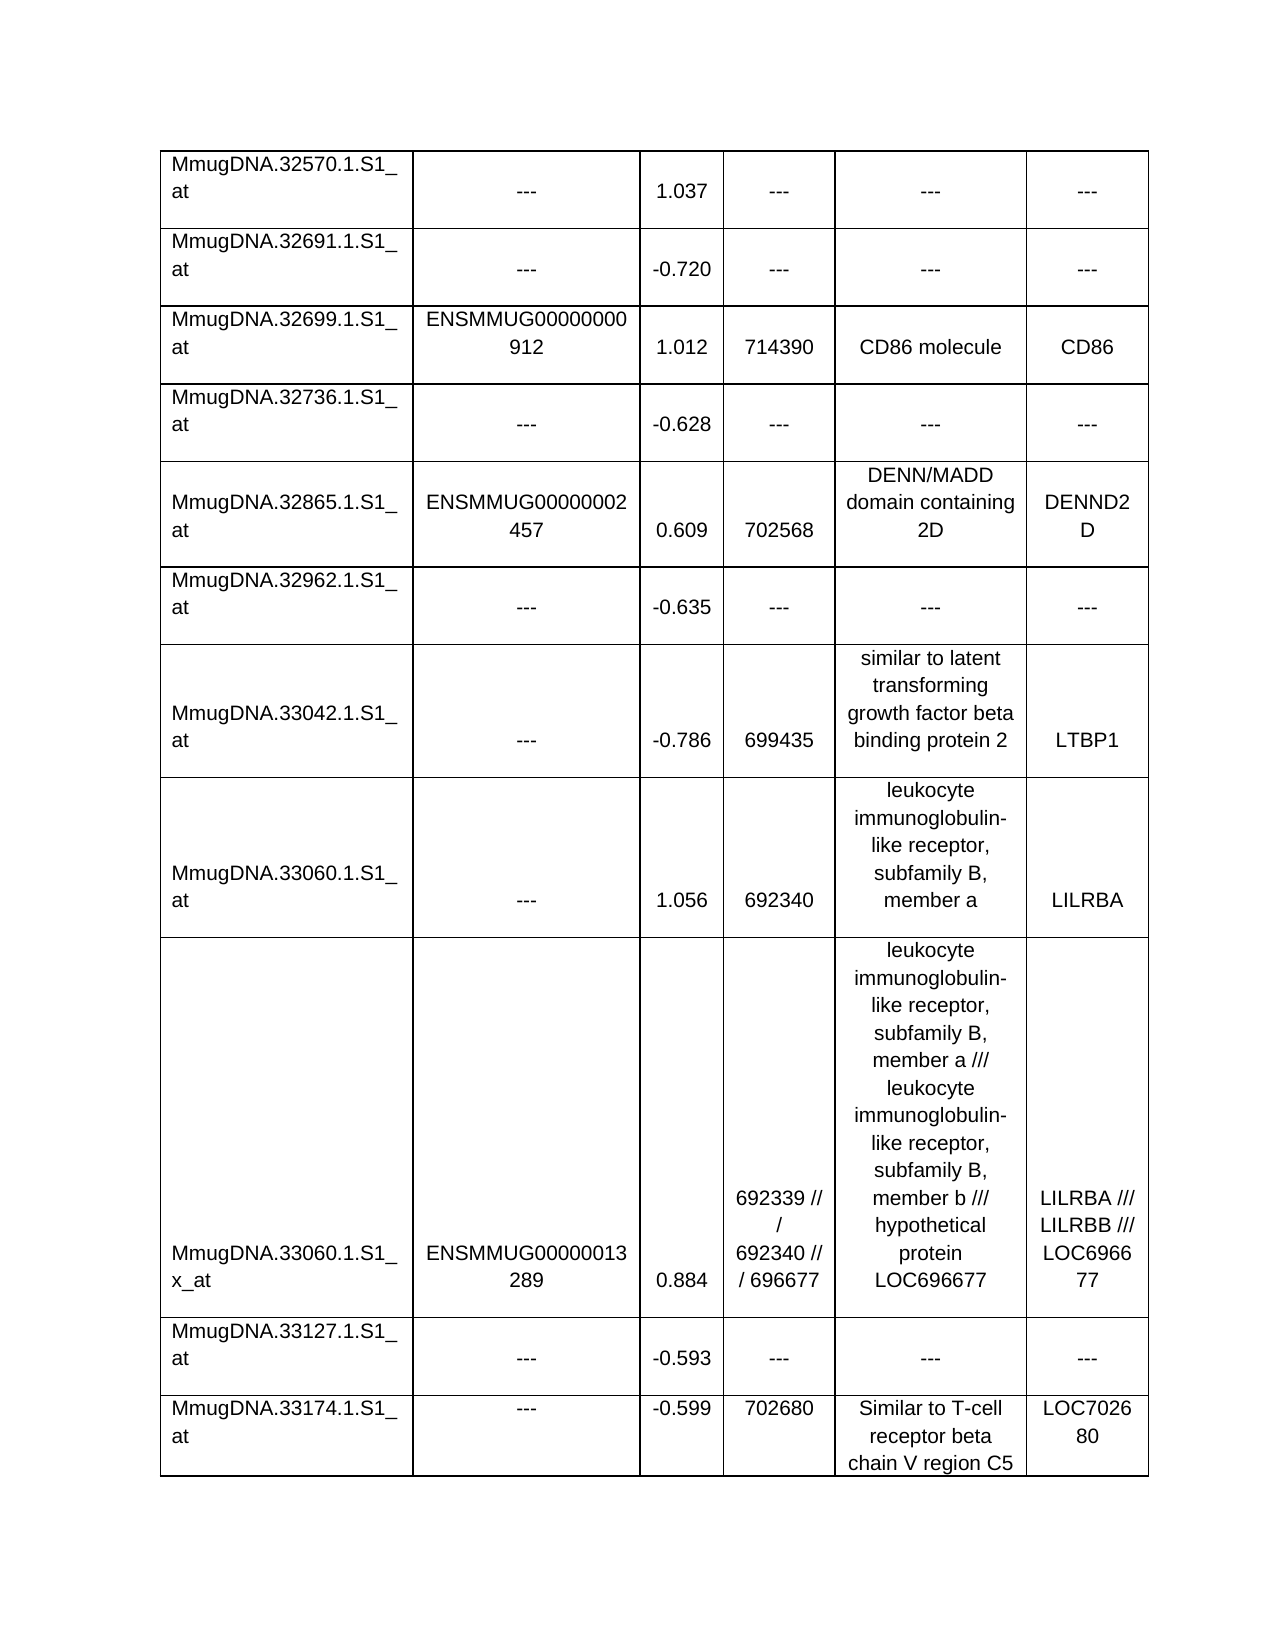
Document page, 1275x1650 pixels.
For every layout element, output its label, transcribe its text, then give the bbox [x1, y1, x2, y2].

table_cell LILRBA [1027, 778, 1148, 937]
table_cell 699435 [724, 645, 834, 776]
table_cell -0.593 [641, 1318, 723, 1394]
table_cell LTBP1 [1027, 645, 1148, 776]
table_cell --- [414, 229, 639, 305]
table_cell -0.599 [641, 1396, 723, 1475]
table_cell -0.628 [641, 385, 723, 461]
table_cell 1.012 [641, 307, 723, 383]
table_cell --- [1027, 568, 1148, 644]
table_cell --- [724, 1318, 834, 1394]
table_cell --- [836, 1318, 1026, 1394]
table_cell --- [414, 778, 639, 937]
table_cell -0.720 [641, 229, 723, 305]
table_cell 714390 [724, 307, 834, 383]
table_cell --- [836, 568, 1026, 644]
table_cell 702680 [724, 1396, 834, 1475]
table_cell MmugDNA.32865.1.S1_at [161, 462, 412, 566]
table_cell ENSMMUG00000002457 [414, 462, 639, 566]
table_cell ENSMMUG00000013289 [414, 938, 639, 1317]
table_cell MmugDNA.32736.1.S1_at [161, 385, 412, 461]
table_cell MmugDNA.33060.1.S1_x_at [161, 938, 412, 1317]
table_cell --- [1027, 152, 1148, 228]
table_cell --- [724, 229, 834, 305]
table_cell similar to latent transforming growth factor beta binding protein 2 [836, 645, 1026, 776]
table_cell MmugDNA.32962.1.S1_at [161, 568, 412, 644]
table_cell MmugDNA.33042.1.S1_at [161, 645, 412, 776]
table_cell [836, 1396, 1026, 1475]
table_cell DENN/MADD domain containing 2D [836, 462, 1026, 566]
table_cell -0.635 [641, 568, 723, 644]
table_cell --- [724, 385, 834, 461]
table_cell LILRBA /// LILRBB /// LOC696677 [1027, 938, 1148, 1317]
table_cell --- [724, 152, 834, 228]
table_cell --- [414, 645, 639, 776]
table_cell 0.609 [641, 462, 723, 566]
table_cell MmugDNA.32699.1.S1_at [161, 307, 412, 383]
table_cell 692339 /// 692340 /// 696677 [724, 938, 834, 1317]
table_cell --- [836, 229, 1026, 305]
table_cell 1.037 [641, 152, 723, 228]
table_cell leukocyte immunoglobulin-like receptor, subfamily B, member a /// leukocyte immunoglobulin-like receptor, subfamily B, member b /// hypothetical protein LOC696677 [836, 938, 1026, 1317]
table_cell 0.884 [641, 938, 723, 1317]
table_cell --- [836, 385, 1026, 461]
table_cell --- [1027, 385, 1148, 461]
table_cell --- [414, 1318, 639, 1394]
table_cell MmugDNA.32691.1.S1_at [161, 229, 412, 305]
table_cell 702568 [724, 462, 834, 566]
table_cell --- [1027, 1318, 1148, 1394]
table_cell --- [724, 568, 834, 644]
table_cell --- [836, 152, 1026, 228]
table_cell MmugDNA.32570.1.S1_at [161, 152, 412, 228]
table_cell 1.056 [641, 778, 723, 937]
table_cell LOC702680 [1027, 1396, 1148, 1475]
table_cell MmugDNA.33127.1.S1_at [161, 1318, 412, 1394]
table_cell -0.786 [641, 645, 723, 776]
table_cell MmugDNA.33060.1.S1_at [161, 778, 412, 937]
table_cell 692340 [724, 778, 834, 937]
table_cell leukocyte immunoglobulin-like receptor, subfamily B, member a [836, 778, 1026, 937]
table_cell --- [1027, 229, 1148, 305]
table_cell --- [414, 152, 639, 228]
table_cell CD86 molecule [836, 307, 1026, 383]
table_cell --- [414, 568, 639, 644]
table_cell DENND2D [1027, 462, 1148, 566]
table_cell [161, 1396, 412, 1475]
table_cell ENSMMUG00000000912 [414, 307, 639, 383]
table_cell --- [414, 1396, 639, 1475]
table_cell CD86 [1027, 307, 1148, 383]
table_cell --- [414, 385, 639, 461]
